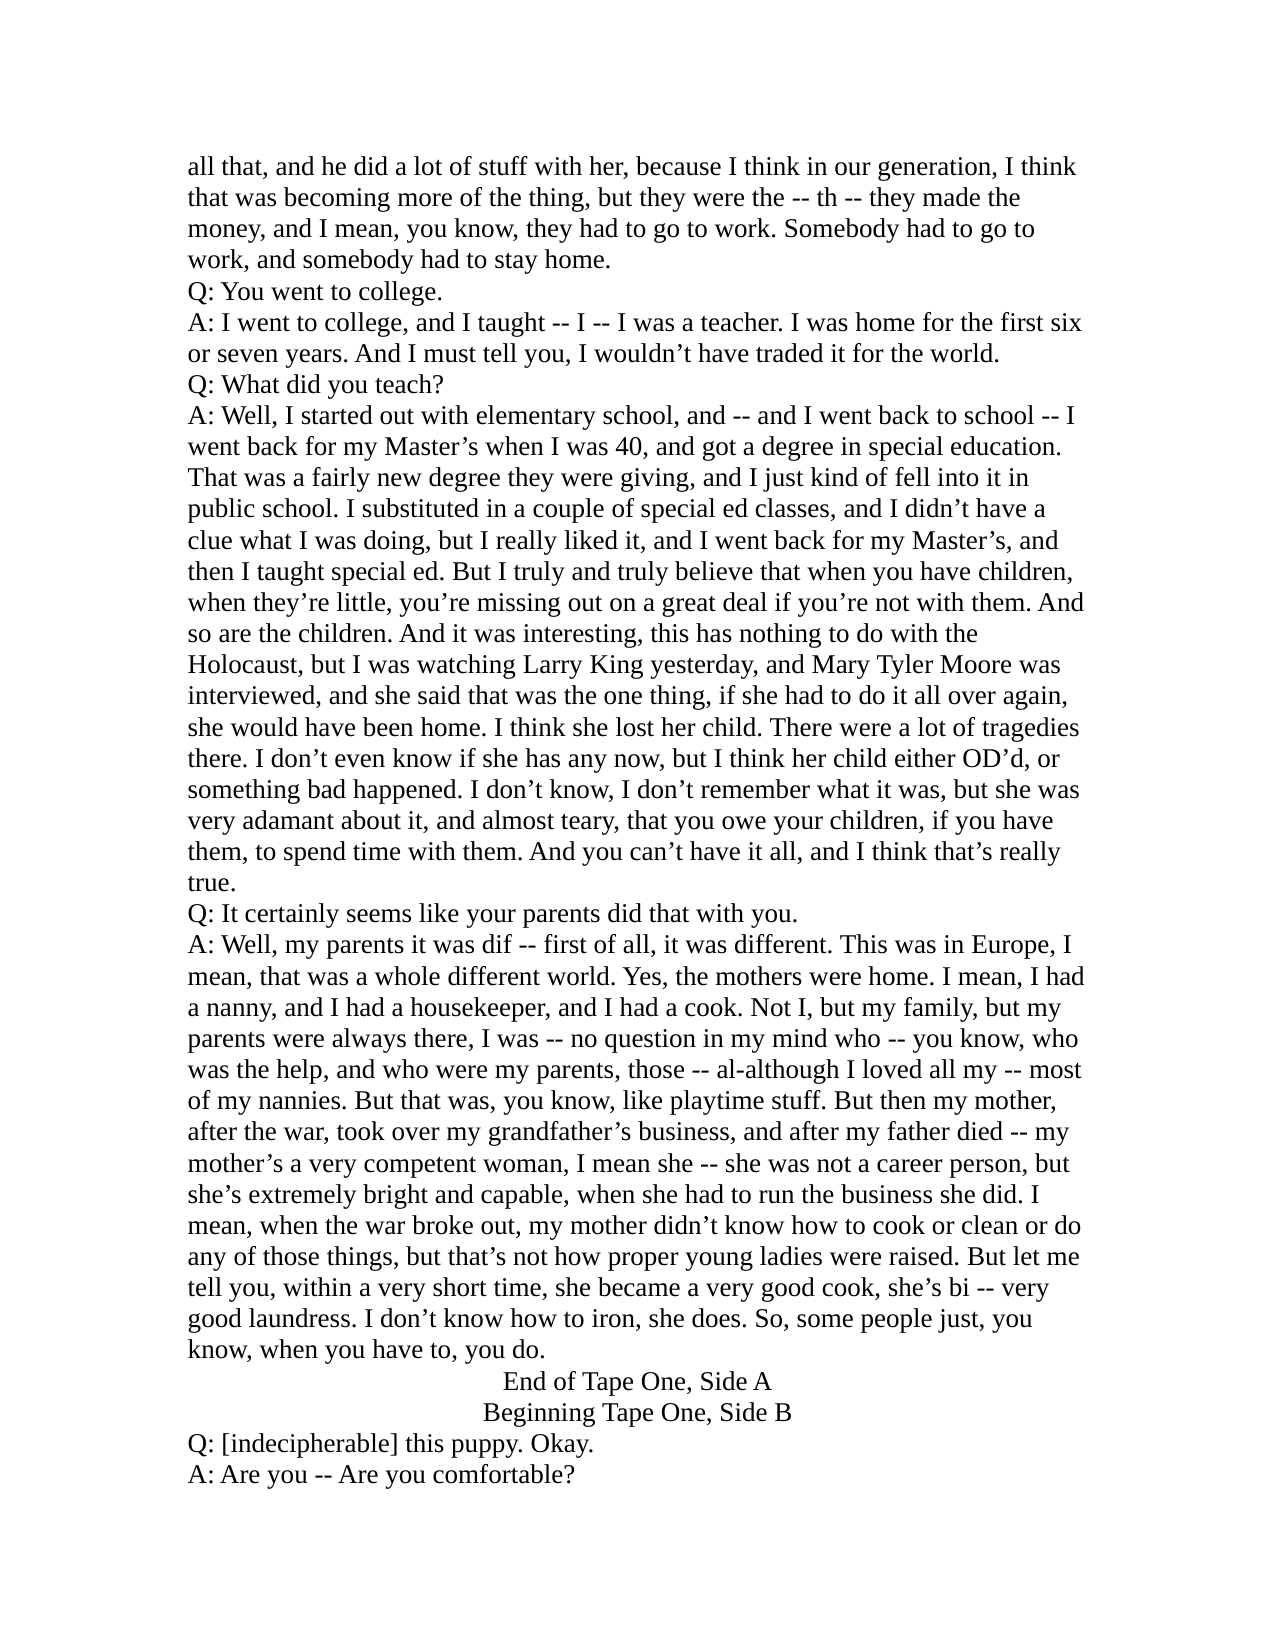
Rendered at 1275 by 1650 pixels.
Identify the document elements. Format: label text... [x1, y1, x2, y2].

text A: Are you -- Are you comfortable? [187, 1458, 1087, 1489]
text End of Tape One, Side A [187, 1365, 1087, 1396]
text Beginning Tape One, Side B [187, 1396, 1087, 1427]
text Q: [indecipherable] this puppy. Okay. [187, 1427, 1087, 1458]
text Q: You went to college. [187, 274, 1087, 306]
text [187, 150, 1087, 274]
text A: Well, my parents it was dif -- first of all, it was different. This was in Europe, I mean, that was a whole different world. Yes, the mothers were home. I mean, I had a nanny, and I had a housekeeper, and I had a cook. Not I, but my family, but my parents were always there, I was -- no question in my mind who -- you know, who was the help, and who were my parents, those -- al-although I loved all my -- most of my nannies. But that was, you know, like playtime stuff. But then my mother, after the war, took over my grandfather’s business, and after my father died -- my mother’s a very competent woman, I mean she -- she was not a career person, but she’s extremely bright and capable, when she had to run the business she did. I mean, when the war broke out, my mother didn’t know how to cook or clean or do any of those things, but that’s not how proper young ladies were raised. But let me tell you, within a very short time, she became a very good cook, she’s bi -- very good laundress. I don’t know how to iron, she does. So, some people just, you know, when you have to, you do. [187, 929, 1087, 1365]
text A: I went to college, and I taught -- I -- I was a teacher. I was home for the first six or seven years. And I must tell you, I wouldn’t have traded it for the world. [187, 306, 1087, 368]
text Q: It certainly seems like your parents did that with you. [187, 897, 1087, 929]
text A: Well, I started out with elementary school, and -- and I went back to school -- I went back for my Master’s when I was 40, and got a degree in special education. That was a fairly new degree they were giving, and I just kind of fell into it in public school. I substituted in a couple of special ed classes, and I didn’t have a clue what I was doing, but I really liked it, and I went back for my Master’s, and then I taught special ed. But I truly and truly believe that when you have children, when they’re little, you’re missing out on a great deal if you’re not with them. And so are the children. And it was interesting, this has nothing to do with the Holocaust, but I was watching Larry King yesterday, and Mary Tyler Moore was interviewed, and she said that was the one thing, if she had to do it all over again, she would have been home. I think she lost her child. There were a lot of tragedies there. I don’t even know if she has any now, but I think her child either OD’d, or something bad happened. I don’t know, I don’t remember what it was, but she was very adamant about it, and almost teary, that you owe your children, if you have them, to spend time with them. And you can’t have it all, and I think that’s really true. [187, 399, 1087, 897]
text Q: What did you teach? [187, 368, 1087, 399]
